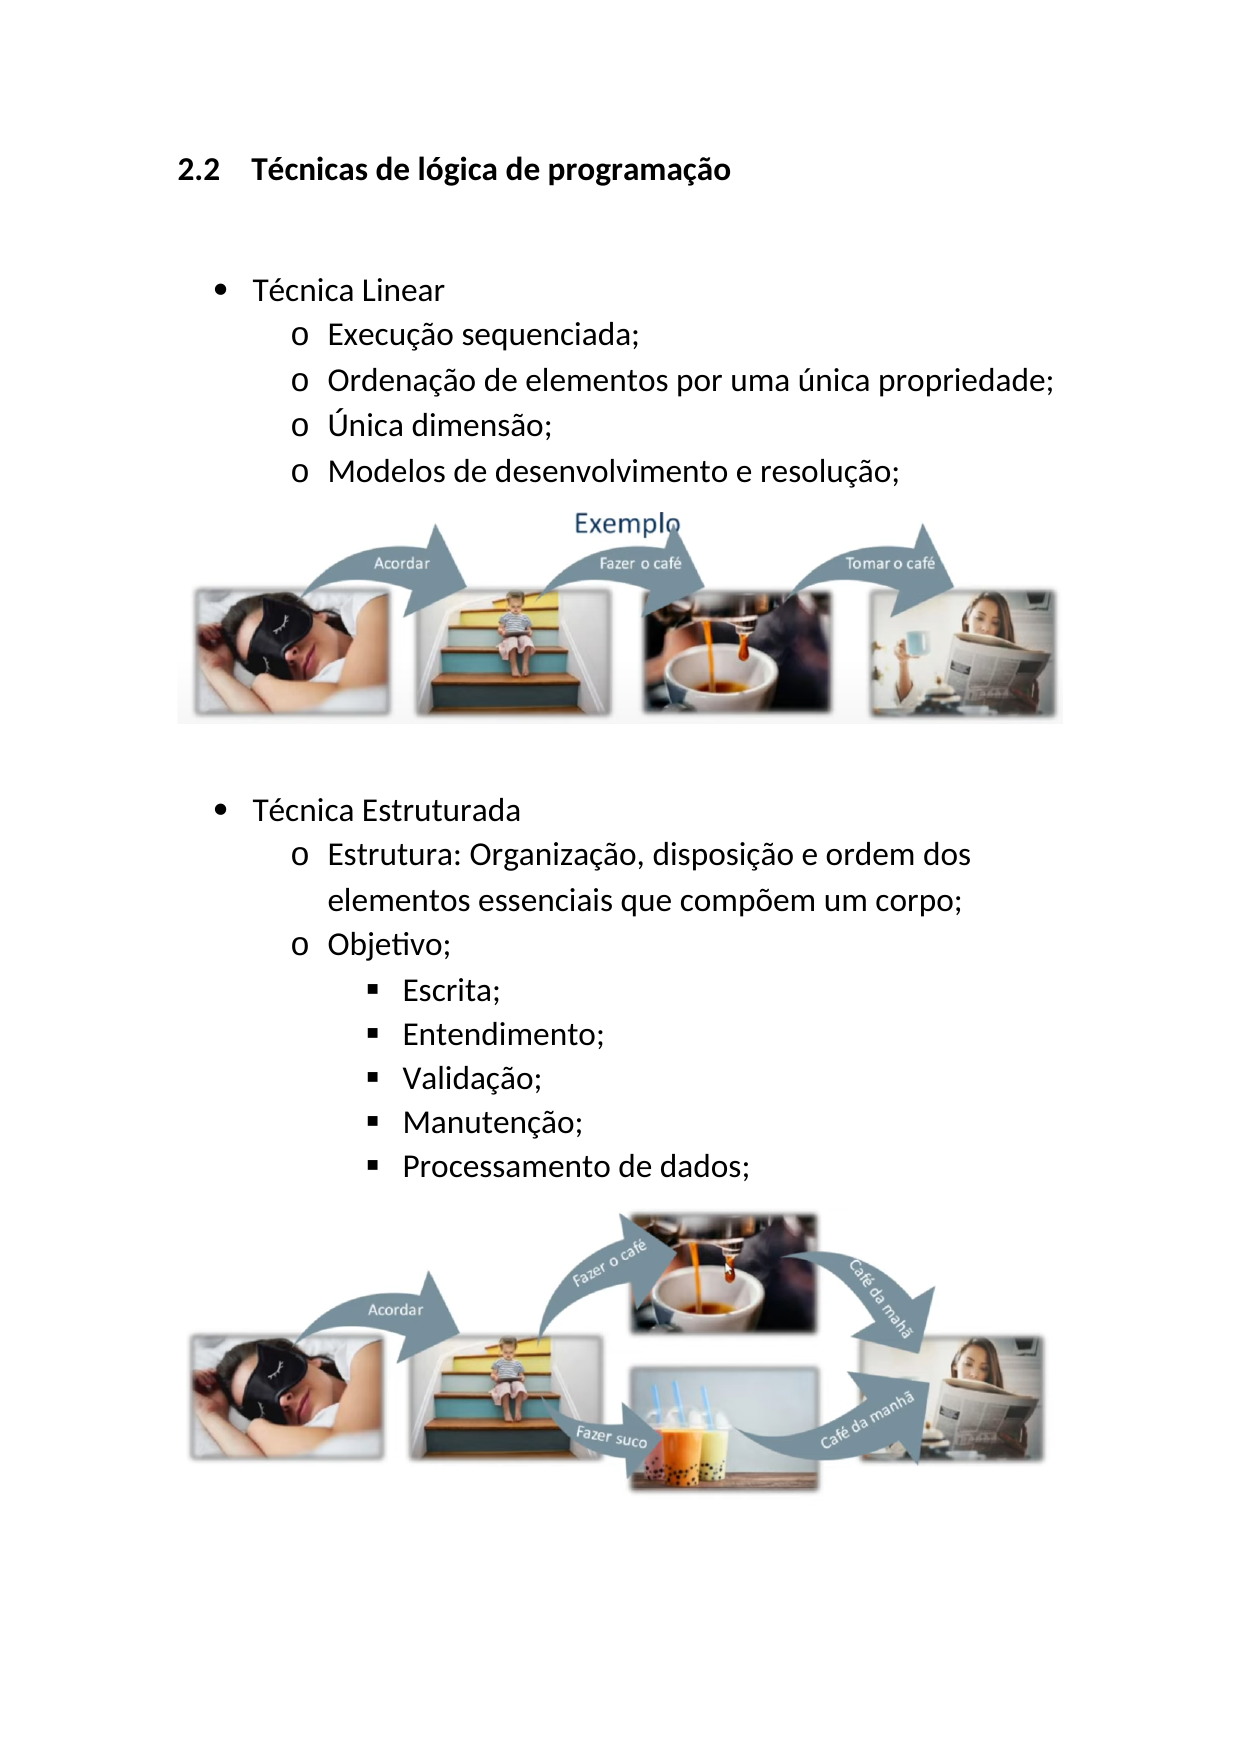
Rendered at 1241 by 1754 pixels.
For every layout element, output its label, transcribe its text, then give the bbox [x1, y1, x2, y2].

list Processamento de dados; [365, 1145, 1063, 1185]
list Estrutura: Organização, disposição e ordem dos elementos essenciais que compõem um corpo; [290, 833, 1063, 920]
list Modelos de desenvolvimento e resolução; [290, 450, 1063, 493]
picture [177, 512, 1063, 724]
list Única dimensão; [290, 404, 1063, 447]
list Manutenção; [365, 1101, 1063, 1141]
list Escrita; [365, 969, 1063, 1009]
list Entendimento; [365, 1013, 1063, 1053]
list Ordenação de elementos por uma única propriedade; [290, 359, 1063, 401]
picture [177, 1205, 1063, 1509]
list Objetivo; [290, 923, 1063, 966]
list Validação; [365, 1057, 1063, 1097]
list Execução sequenciada; [290, 313, 1063, 355]
list Técnica Linear [215, 269, 1063, 309]
subtitle Técnicas de lógica de programação [177, 148, 1063, 188]
list Técnica Estruturada [215, 789, 1063, 830]
